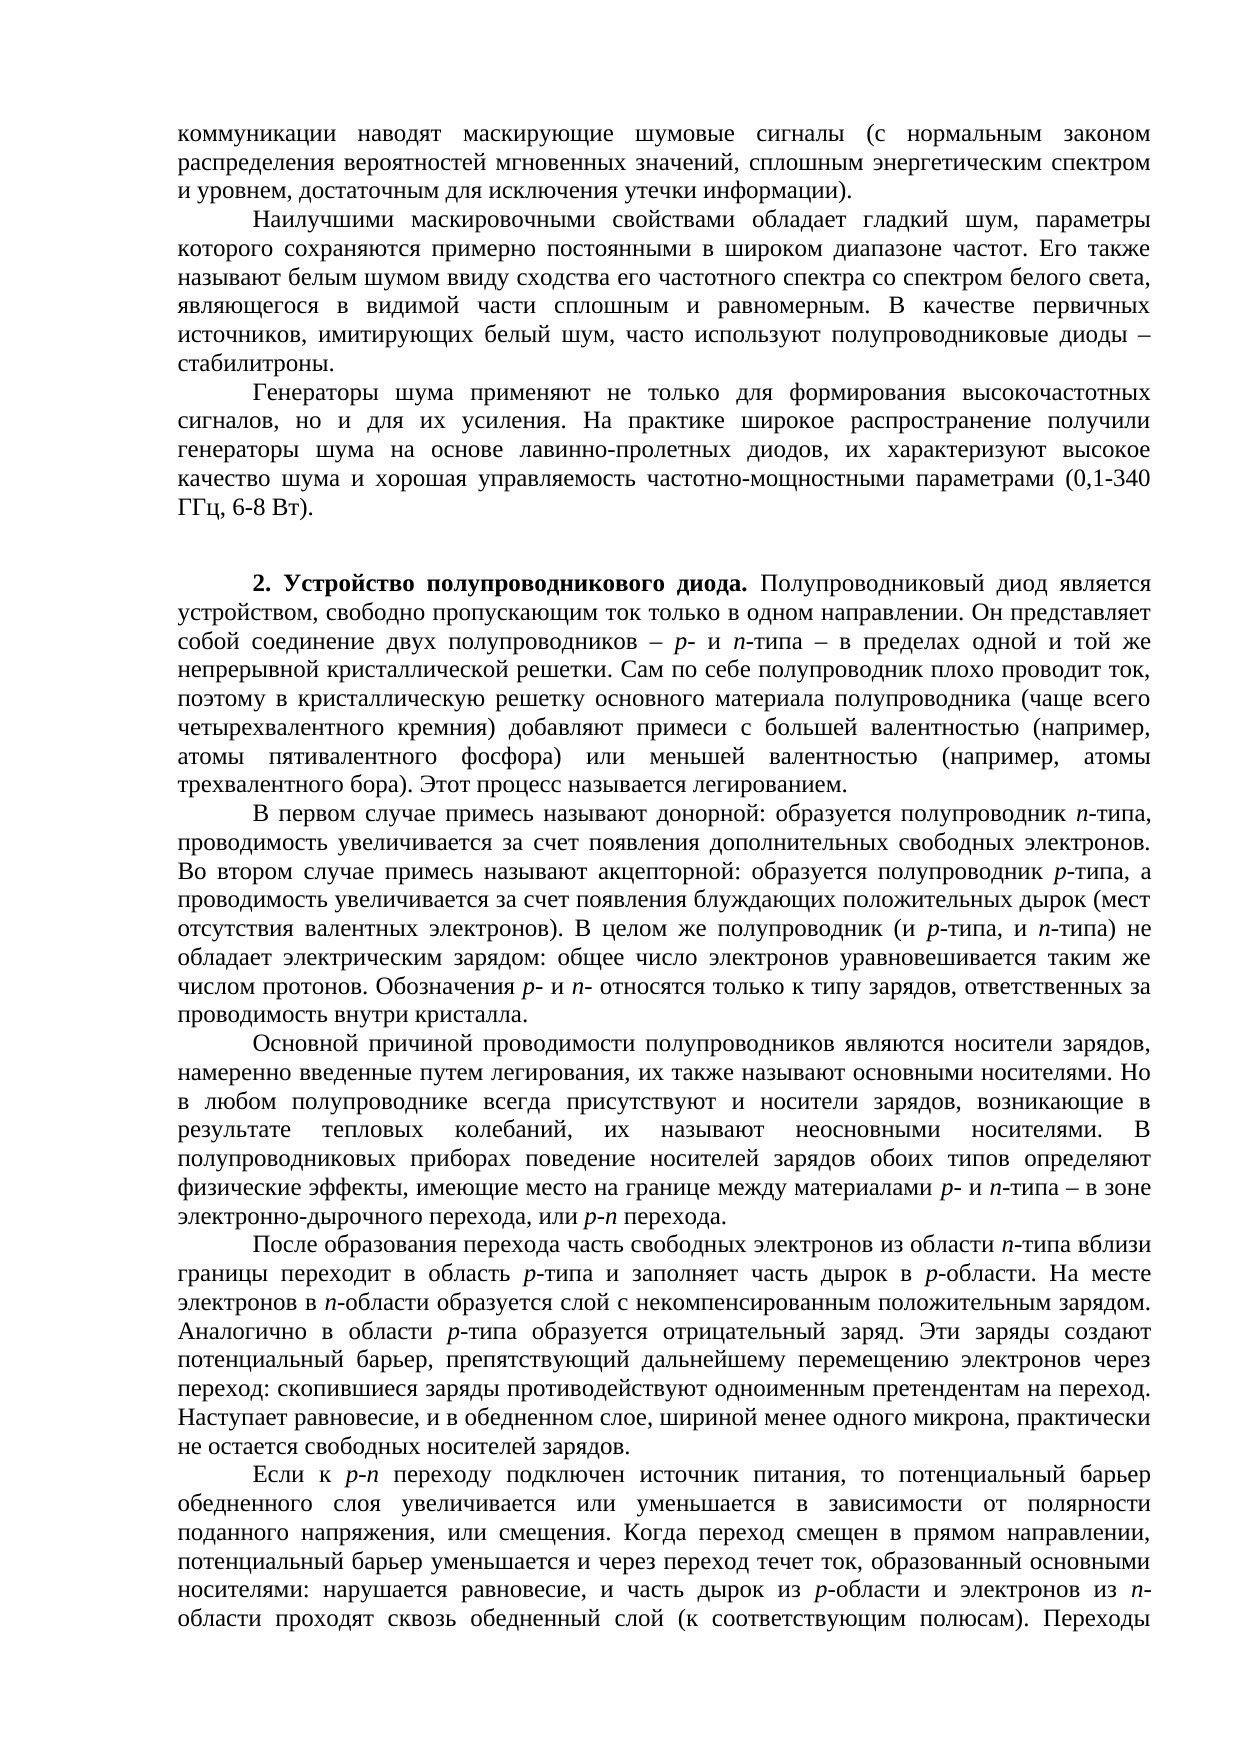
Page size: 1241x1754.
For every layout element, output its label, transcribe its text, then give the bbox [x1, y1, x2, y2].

text После образования перехода часть свободных электронов из области n-типа вблизи границы переходит в область р-типа и заполняет часть дырок в р-области. На месте электронов в n-области образуется слой с некомпенсированным положительным зарядом. Аналогично в области р-типа образуется отрицательный заряд. Эти заряды создают потенциальный барьер, препятствующий дальнейшему перемещению электронов через переход: скопившиеся заряды противодействуют одноименным претендентам на переход. Наступает равновесие, и в обедненном слое, шириной менее одного микрона, практически не остается свободных носителей зарядов. [177, 1229, 1152, 1459]
text Наилучшими маскировочными свойствами обладает гладкий шум, параметры которого сохраняются примерно постоянными в широком диапазоне частот. Его также называют белым шумом ввиду сходства его частотного спектра со спектром белого света, являющегося в видимой части сплошным и равномерным. В качестве первичных источников, имитирующих белый шум, часто используют полупроводниковые диоды – стабилитроны. [177, 204, 1152, 377]
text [177, 1459, 1152, 1632]
text Основной причиной проводимости полупроводников являются носители зарядов, намеренно введенные путем легирования, их также называют основными носителями. Но в любом полупроводнике всегда присутствуют и носители зарядов, возникающие в результате тепловых колебаний, их называют неосновными носителями. В полупроводниковых приборах поведение носителей зарядов обоих типов определяют физические эффекты, имеющие место на границе между материалами p- и n-типа – в зоне электронно-дырочного перехода, или p-n перехода. [177, 1028, 1152, 1229]
text 2. Устройство полупроводникового диода. Полупроводниковый диод является устройством, свободно пропускающим ток только в одном направлении. Он представляет собой соединение двух полупроводников – p- и n-типа – в пределах одной и той же непрерывной кристаллической решетки. Сам по себе полупроводник плохо проводит ток, поэтому в кристаллическую решетку основного материала полупроводника (чаще всего четырехвалентного кремния) добавляют примеси с большей валентностью (например, атомы пятивалентного фосфора) или меньшей валентностью (например, атомы трехвалентного бора). Этот процесс называется легированием. [177, 568, 1152, 798]
text Генераторы шума применяют не только для формирования высокочастотных сигналов, но и для их усиления. На практике широкое распространение получили генераторы шума на основе лавинно-пролетных диодов, их характеризуют высокое качество шума и хорошая управляемость частотно-мощностными параметрами (0,1-340 ГГц, 6-8 Вт). [177, 377, 1152, 521]
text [177, 118, 1152, 204]
text В первом случае примесь называют донорной: образуется полупроводник n-типа, проводимость увеличивается за счет появления дополнительных свободных электронов. Во втором случае примесь называют акцепторной: образуется полупроводник p-типа, а проводимость увеличивается за счет появления блуждающих положительных дырок (мест отсутствия валентных электронов). В целом же полупроводник (и p-типа, и n-типа) не обладает электрическим зарядом: общее число электронов уравновешивается таким же числом протонов. Обозначения p- и n- относятся только к типу зарядов, ответственных за проводимость внутри кристалла. [177, 798, 1152, 1028]
